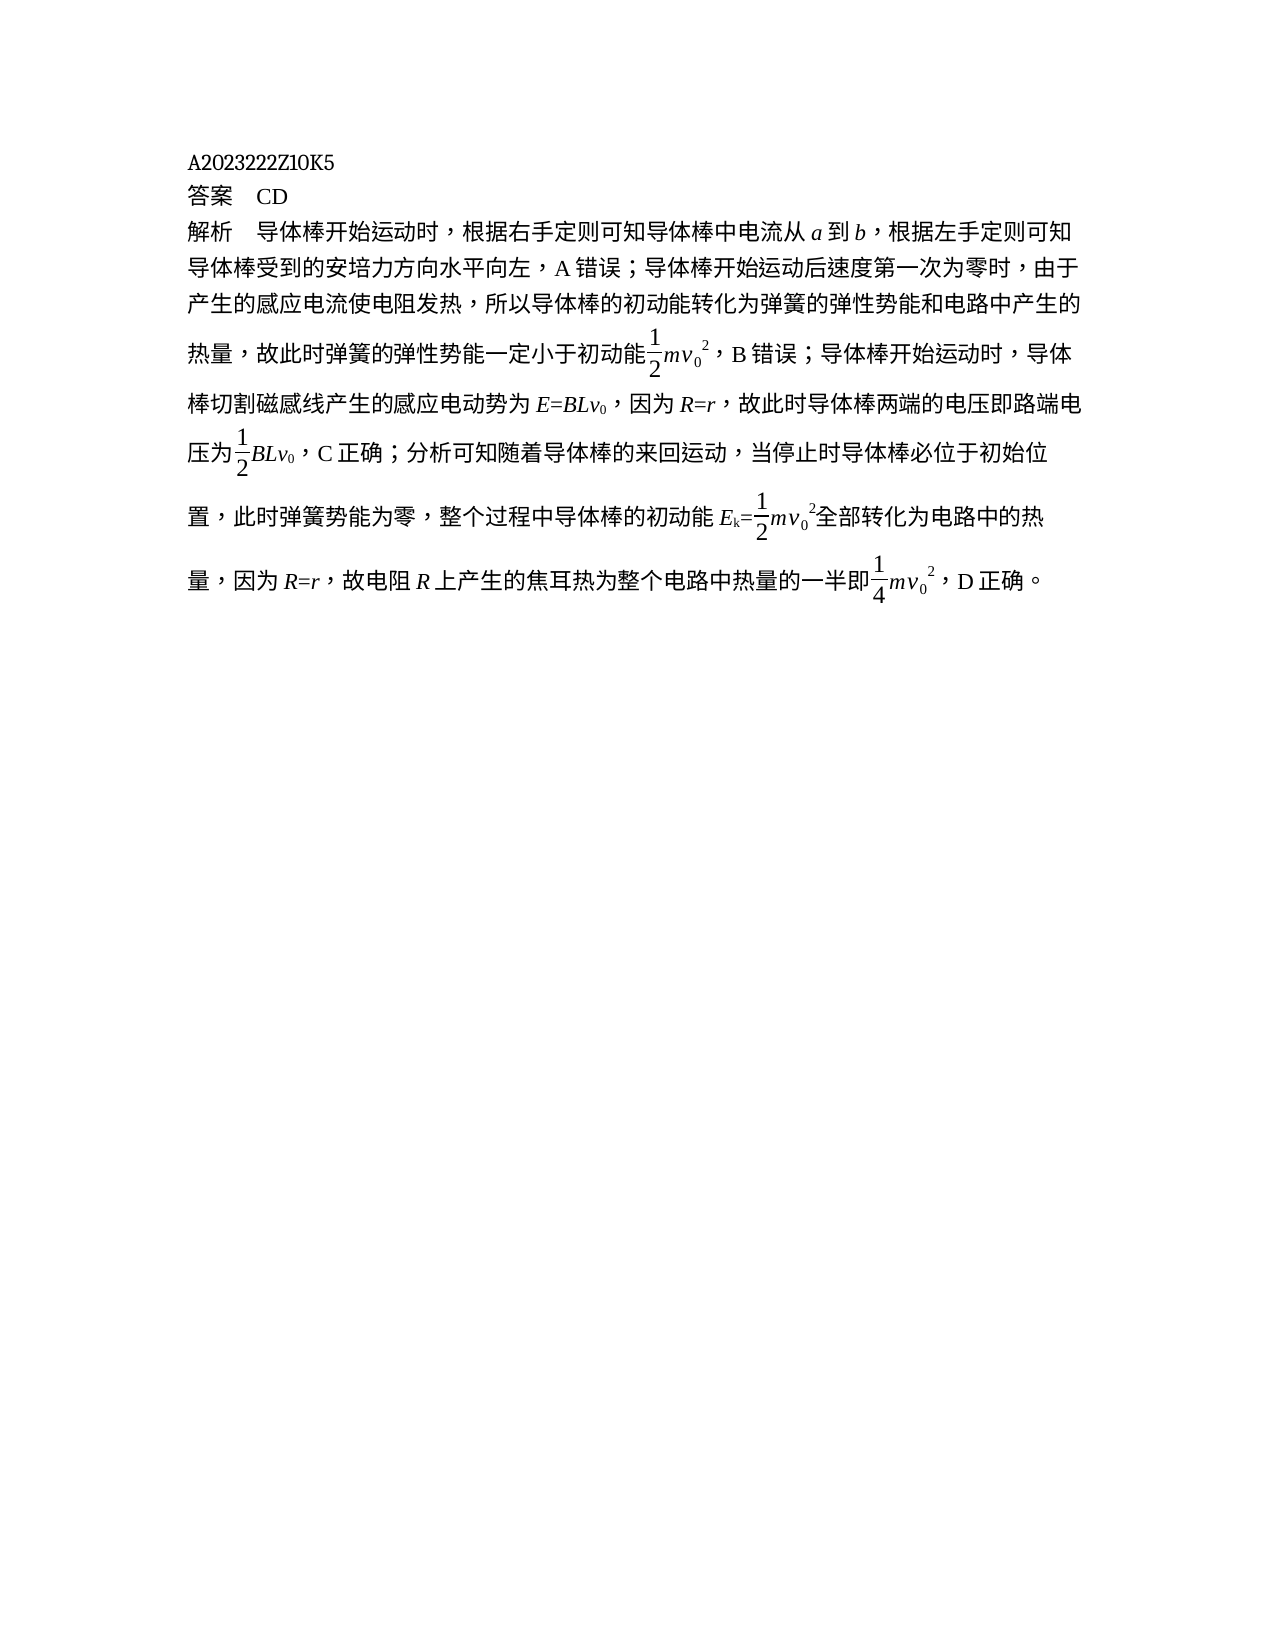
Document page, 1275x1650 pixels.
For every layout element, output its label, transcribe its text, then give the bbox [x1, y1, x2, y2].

text A2023222Z10K5 [187, 150, 1087, 176]
text 解析 导体棒开始运动时，根据右手定则可知导体棒中电流从a到b，根据左手定则可知导体棒受到的安培力方向水平向左，A错误；导体棒开始运动后速度第一次为零时，由于产生的感应电流使电阻发热，所以导体棒的初动能转化为弹簧的弹性势能和电路中产生的热量，故此时弹簧的弹性势能一定小于初动能m，B错误；导体棒开始运动时，导体棒切割磁感线产生的感应电动势为E=BLv0，因为R=r，故此时导体棒两端的电压即路端电压为BLv0，C正确；分析可知随着导体棒的来回运动，当停止时导体棒必位于初始位置，此时弹簧势能为零，整个过程中导体棒的初动能Ek=m全部转化为电路中的热量，因为R=r，故电阻R上产生的焦耳热为整个电路中热量的一半即m，D正确。 [187, 216, 1087, 610]
text 答案 CD [187, 180, 1087, 211]
